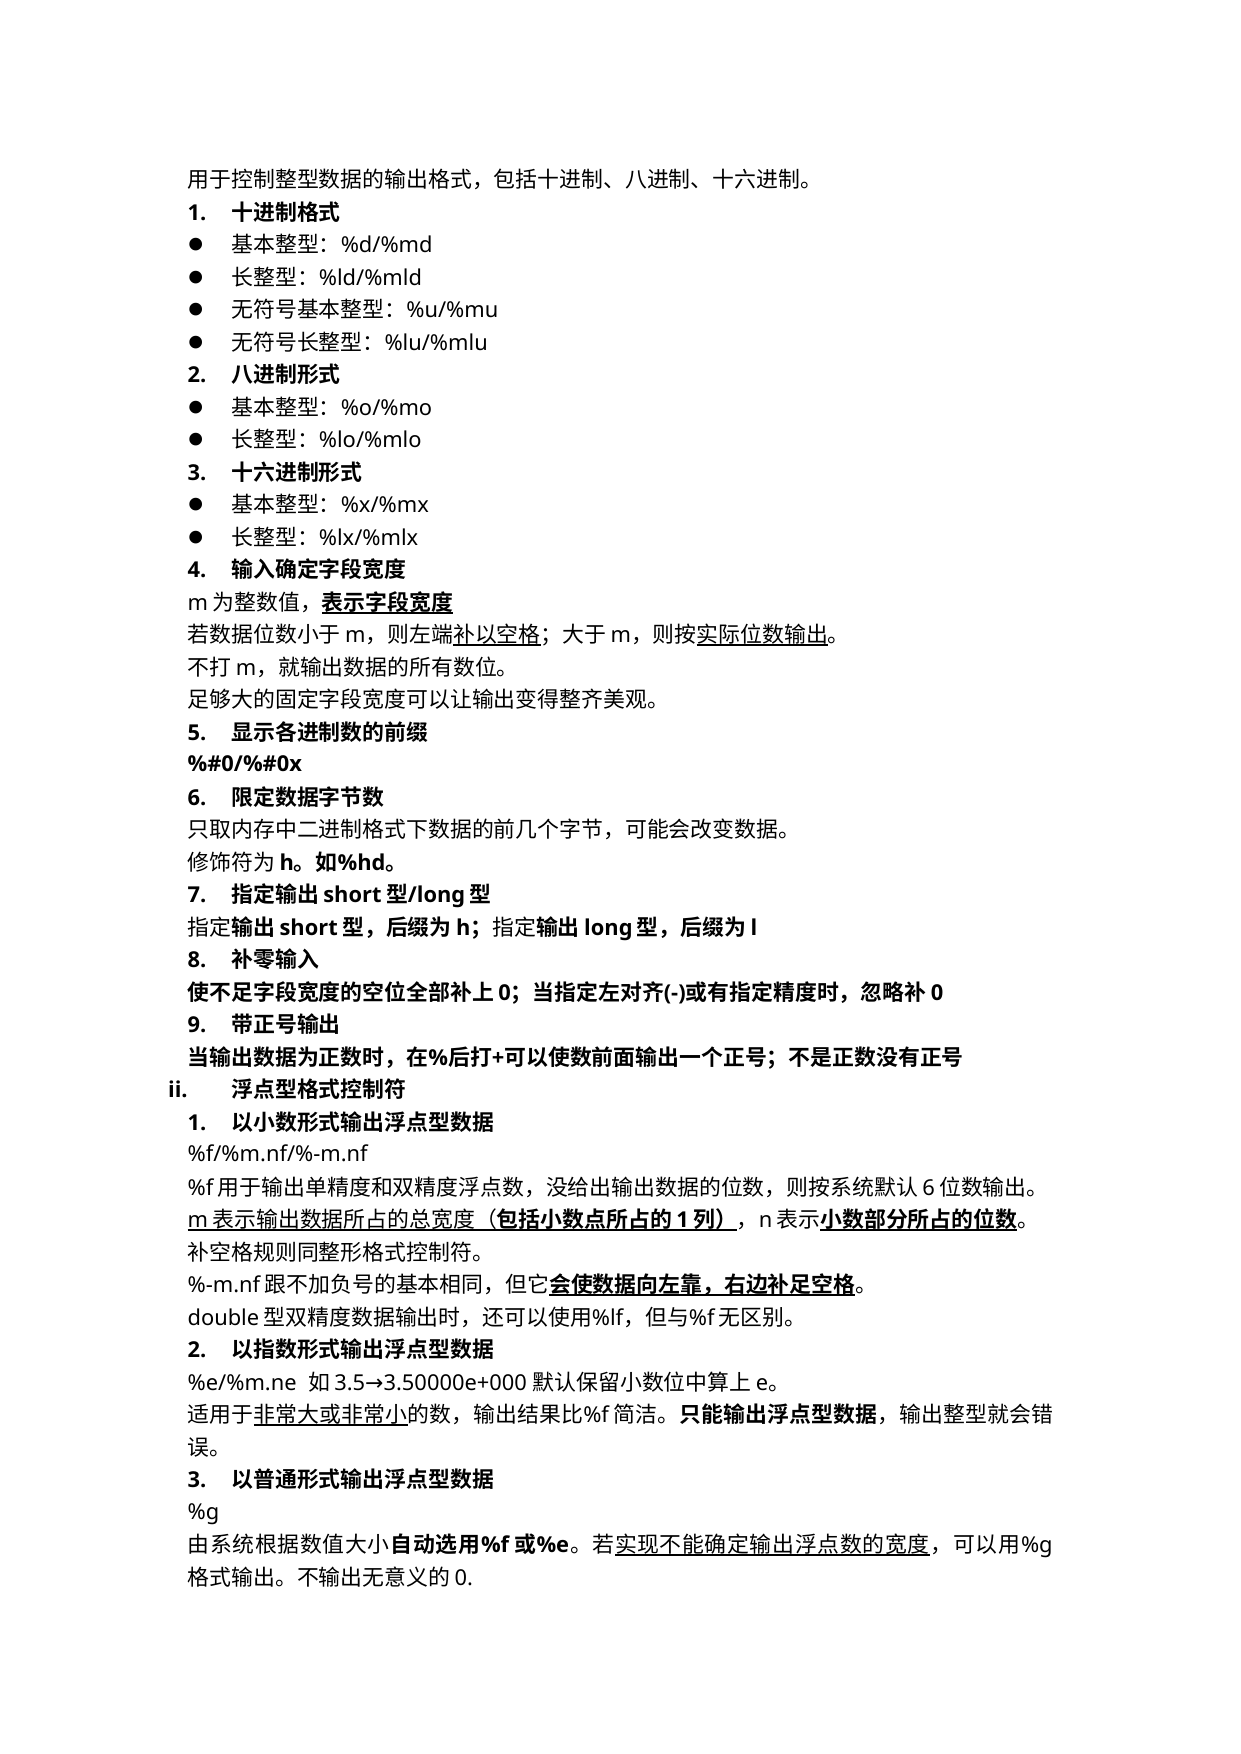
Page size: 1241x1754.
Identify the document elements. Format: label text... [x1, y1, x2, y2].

text 由系统根据数值大小自动选用%f或%e。若实现不能确定输出浮点数的宽度，可以用%g格式输出。不输出无意义的0. [187, 1397, 1053, 1462]
text 适用于非常大或非常小的数，输出结果比%f简洁。只能输出浮点型数据，输出整型就会错误。 [187, 1267, 1053, 1332]
text 7. 指定输出short型/long型 [187, 747, 1053, 779]
list 字符型格式控制符 [187, 1462, 1053, 1494]
text 5. 显示各进制数的前缀 [187, 584, 1053, 617]
text 9. 带正号输出 [187, 877, 1053, 909]
text %e/%m.ne 如3.5→3.50000e+000 默认保留小数位中算上e。 [187, 1234, 1053, 1267]
text 足够大的固定字段宽度可以让输出变得整齐美观。 [187, 552, 1053, 584]
text m表示输出数据所占的总宽度（包括小数点所占的1列），n表示小数部分所占的位数。 [187, 1072, 1053, 1104]
text %#0/%#0x [187, 617, 1053, 649]
text 补空格规则同整形格式控制符。 [187, 1104, 1053, 1137]
list 字符串格式控制符 [187, 1559, 1053, 1592]
text %g [187, 1364, 1053, 1397]
list 长整型：%lo/%mlo [187, 292, 1053, 324]
list 无符号长整型：%lu/%mlu [187, 194, 1053, 227]
text double型双精度数据输出时，还可以使用%lf，但与%f无区别。 [187, 1169, 1053, 1202]
text 不打m，就输出数据的所有数位。 [187, 519, 1053, 552]
text %c/%mc [187, 1494, 1053, 1527]
list 以普通形式输出浮点型数据 [187, 1332, 1053, 1364]
text 使不足字段宽度的空位全部补上0；当指定左对齐(-)或有指定精度时，忽略补0 [187, 844, 1053, 877]
list 浮点型格式控制符 [187, 942, 1053, 974]
list 无符号基本整型：%u/%mu [187, 162, 1053, 194]
list 十六进制形式 [187, 324, 1053, 357]
text m为整数值，表示字段宽度 [187, 454, 1053, 487]
text %f/%m.nf/%-m.nf [187, 1007, 1053, 1039]
list 以小数形式输出浮点型数据 [187, 974, 1053, 1007]
text 6. 限定数据字节数 [187, 649, 1053, 682]
list 长整型：%lx/%mlx [187, 389, 1053, 422]
text 4. 输入确定字段宽度 [187, 422, 1053, 454]
text m是输出宽度，同理。 [187, 1527, 1053, 1559]
text 若数据位数小于m，则左端补以空格；大于m，则按实际位数输出。 [187, 487, 1053, 519]
text %f用于输出单精度和双精度浮点数，没给出输出数据的位数，则按系统默认6位数输出。 [187, 1039, 1053, 1072]
list 八进制形式 [187, 227, 1053, 259]
text 当输出数据为正数时，在%后打+可以使数前面输出一个正号；不是正数没有正号 [187, 909, 1053, 942]
text %-m.nf跟不加负号的基本相同，但它会使数据向左靠，右边补足空格。 [187, 1137, 1053, 1169]
list 基本整型：%x/%mx [187, 357, 1053, 389]
text 8. 补零输入 [187, 812, 1053, 844]
list 基本整型：%o/%mo [187, 259, 1053, 292]
list 以指数形式输出浮点型数据 [187, 1202, 1053, 1234]
text 只取内存中二进制格式下数据的前几个字节，可能会改变数据。 [187, 682, 1053, 714]
text 指定输出short型，后缀为h；指定输出long型，后缀为l [187, 779, 1053, 812]
text 修饰符为h。如%hd。 [187, 714, 1053, 747]
